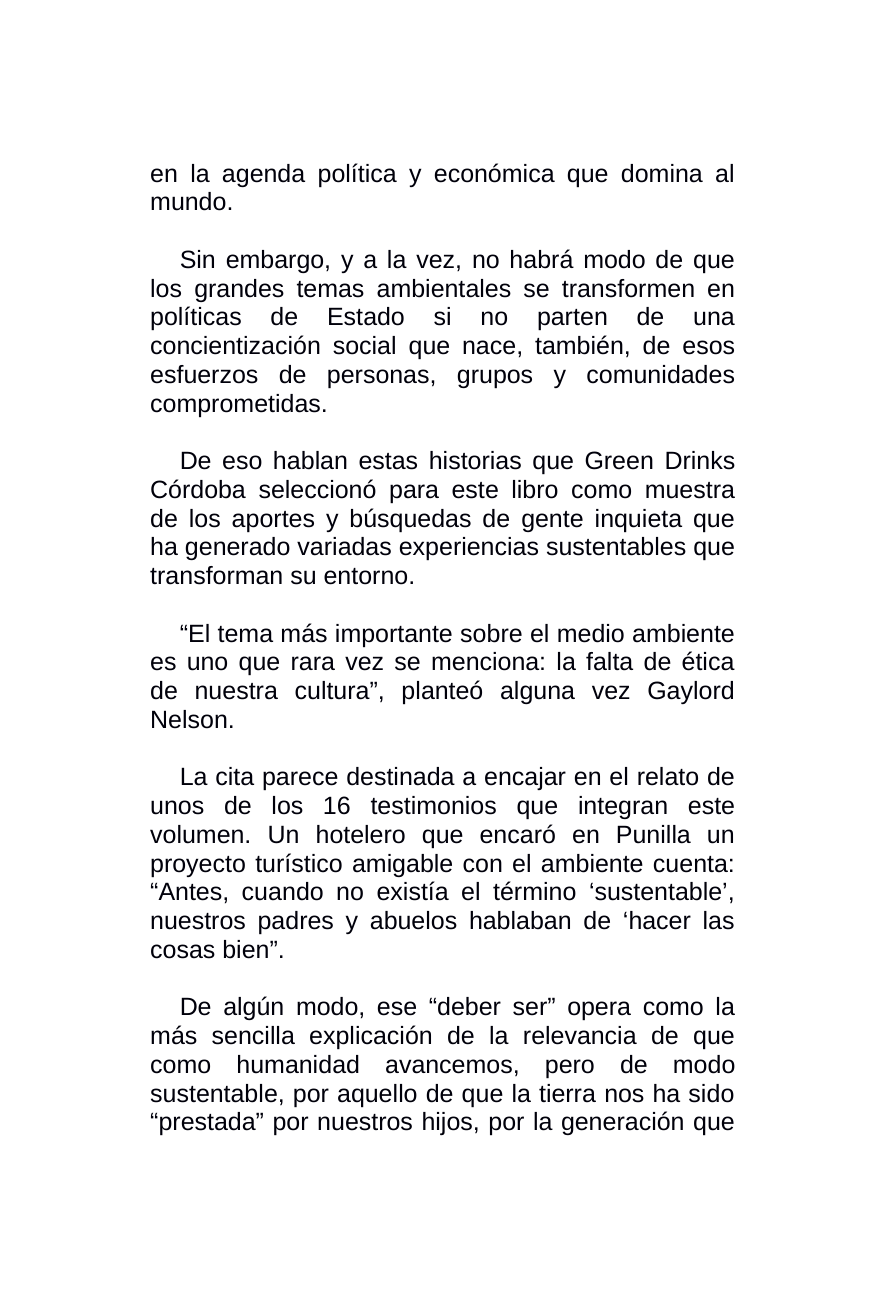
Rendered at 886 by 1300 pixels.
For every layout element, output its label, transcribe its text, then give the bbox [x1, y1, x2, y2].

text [150, 992, 736, 1136]
text De eso hablan estas historias que Green Drinks Córdoba seleccionó para este libro como muestra de los aportes y búsquedas de gente inquieta que ha generado variadas experiencias sustentables que transforman su entorno. [150, 446, 736, 590]
text “El tema más importante sobre el medio ambiente es uno que rara vez se menciona: la falta de ética de nuestra cultura”, planteó alguna vez Gaylord Nelson. [150, 619, 736, 734]
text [150, 159, 736, 216]
text Sin embargo, y a la vez, no habrá modo de que los grandes temas ambientales se transformen en políticas de Estado si no parten de una concientización social que nace, también, de esos esfuerzos de personas, grupos y comunidades comprometidas. [150, 245, 736, 417]
text La cita parece destinada a encajar en el relato de unos de los 16 testimonios que integran este volumen. Un hotelero que encaró en Punilla un proyecto turístico amigable con el ambiente cuenta: “Antes, cuando no existía el término ‘sustentable’, nuestros padres y abuelos hablaban de ‘hacer las cosas bien”. [150, 762, 736, 964]
